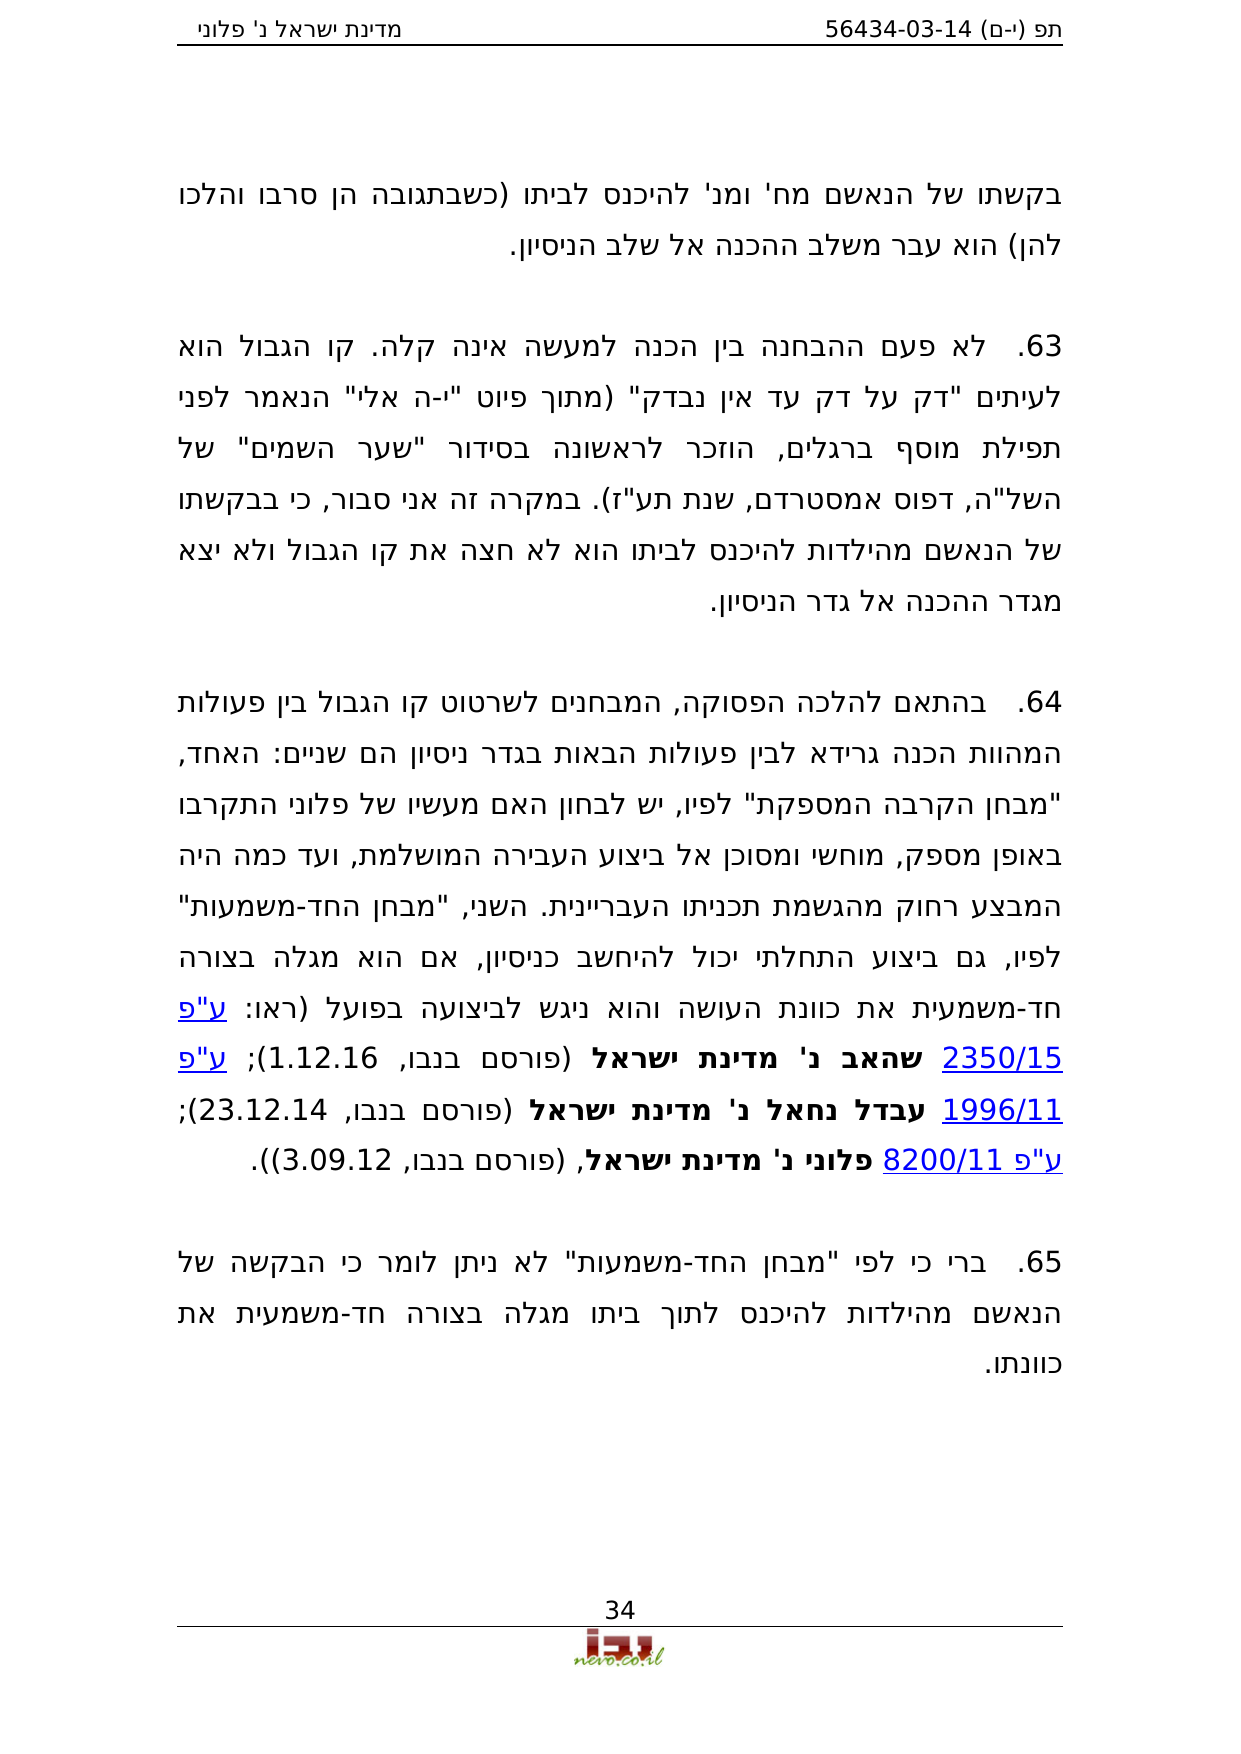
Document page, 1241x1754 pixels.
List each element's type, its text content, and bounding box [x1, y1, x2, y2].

picture [574, 1628, 666, 1667]
text 63. לא פעם ההבחנה בין הכנה למעשה אינה קלה. קו הגבול הוא לעיתים "דק על דק עד אין נבדק" (מתוך פיוט "י-ה אלי" הנאמר לפני תפילת מוסף ברגלים, הוזכר לראשונה בסידור "שער השמים" של השל"ה, דפוס אמסטרדם, שנת תע"ז). במקרה זה אני סבור, כי בבקשתו של הנאשם מהילדות להיכנס לביתו הוא לא חצה את קו הגבול ולא יצא מגדר ההכנה אל גדר הניסיון. [177, 329, 1063, 618]
text 65. ברי כי לפי "מבחן החד-משמעות" לא ניתן לומר כי הבקשה של הנאשם מהילדות להיכנס לתוך ביתו מגלה בצורה חד-משמעית את כוונתו. [177, 1245, 1063, 1381]
text 64. בהתאם להלכה הפסוקה, המבחנים לשרטוט קו הגבול בין פעולות המהוות הכנה גרידא לבין פעולות הבאות בגדר ניסיון הם שניים: האחד, "מבחן הקרבה המספקת" לפיו, יש לבחון האם מעשיו של פלוני התקרבו באופן מספק, מוחשי ומסוכן אל ביצוע העבירה המושלמת, ועד כמה היה המבצע רחוק מהגשמת תכניתו העבריינית. השני, "מבחן החד-משמעות" לפיו, גם ביצוע התחלתי יכול להיחשב כניסיון, אם הוא מגלה בצורה חד-משמעית את כוונת העושה והוא ניגש לביצועה בפועל (ראו: ע"פ 2350/15 שהאב נ' מדינת ישראל (פורסם בנבו, 1.12.16); ע"פ 1996/11 עבדל נחאל נ' מדינת ישראל (פורסם בנבו, 23.12.14); ע"פ 8200/11 פלוני נ' מדינת ישראל, (פורסם בנבו, 3.09.12)). [177, 685, 1063, 1178]
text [177, 177, 1063, 262]
